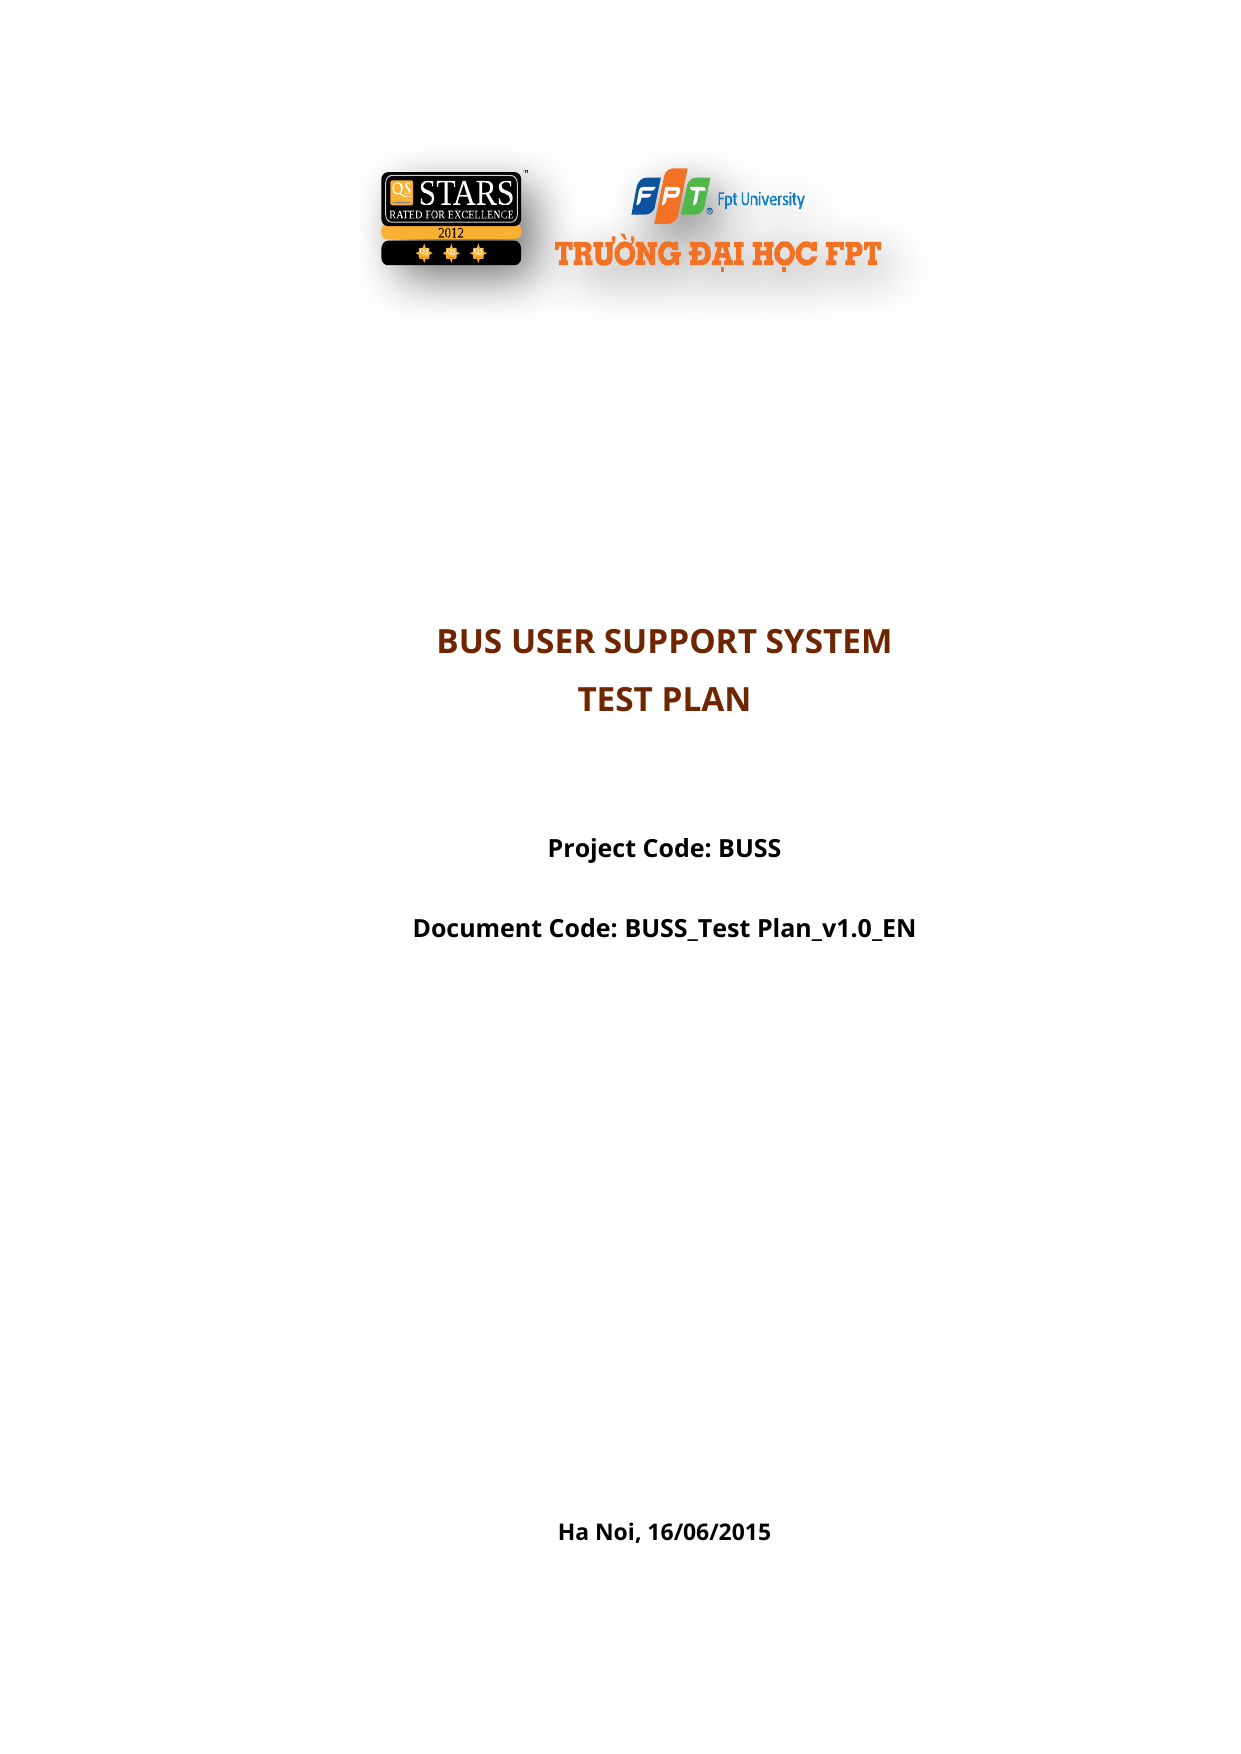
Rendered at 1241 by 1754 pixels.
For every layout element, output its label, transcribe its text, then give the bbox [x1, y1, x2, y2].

subtitle TEST PLAN [207, 676, 1122, 721]
text Project Code: BUSS [207, 831, 1122, 865]
table_header [132, 147, 1154, 331]
subtitle BUS USER SUPPORT SYSTEM [207, 618, 1122, 663]
text Ha Noi, 16/06/2015 [207, 1516, 1122, 1547]
text Document Code: BUSS_Test Plan_v1.0_EN [207, 911, 1122, 945]
